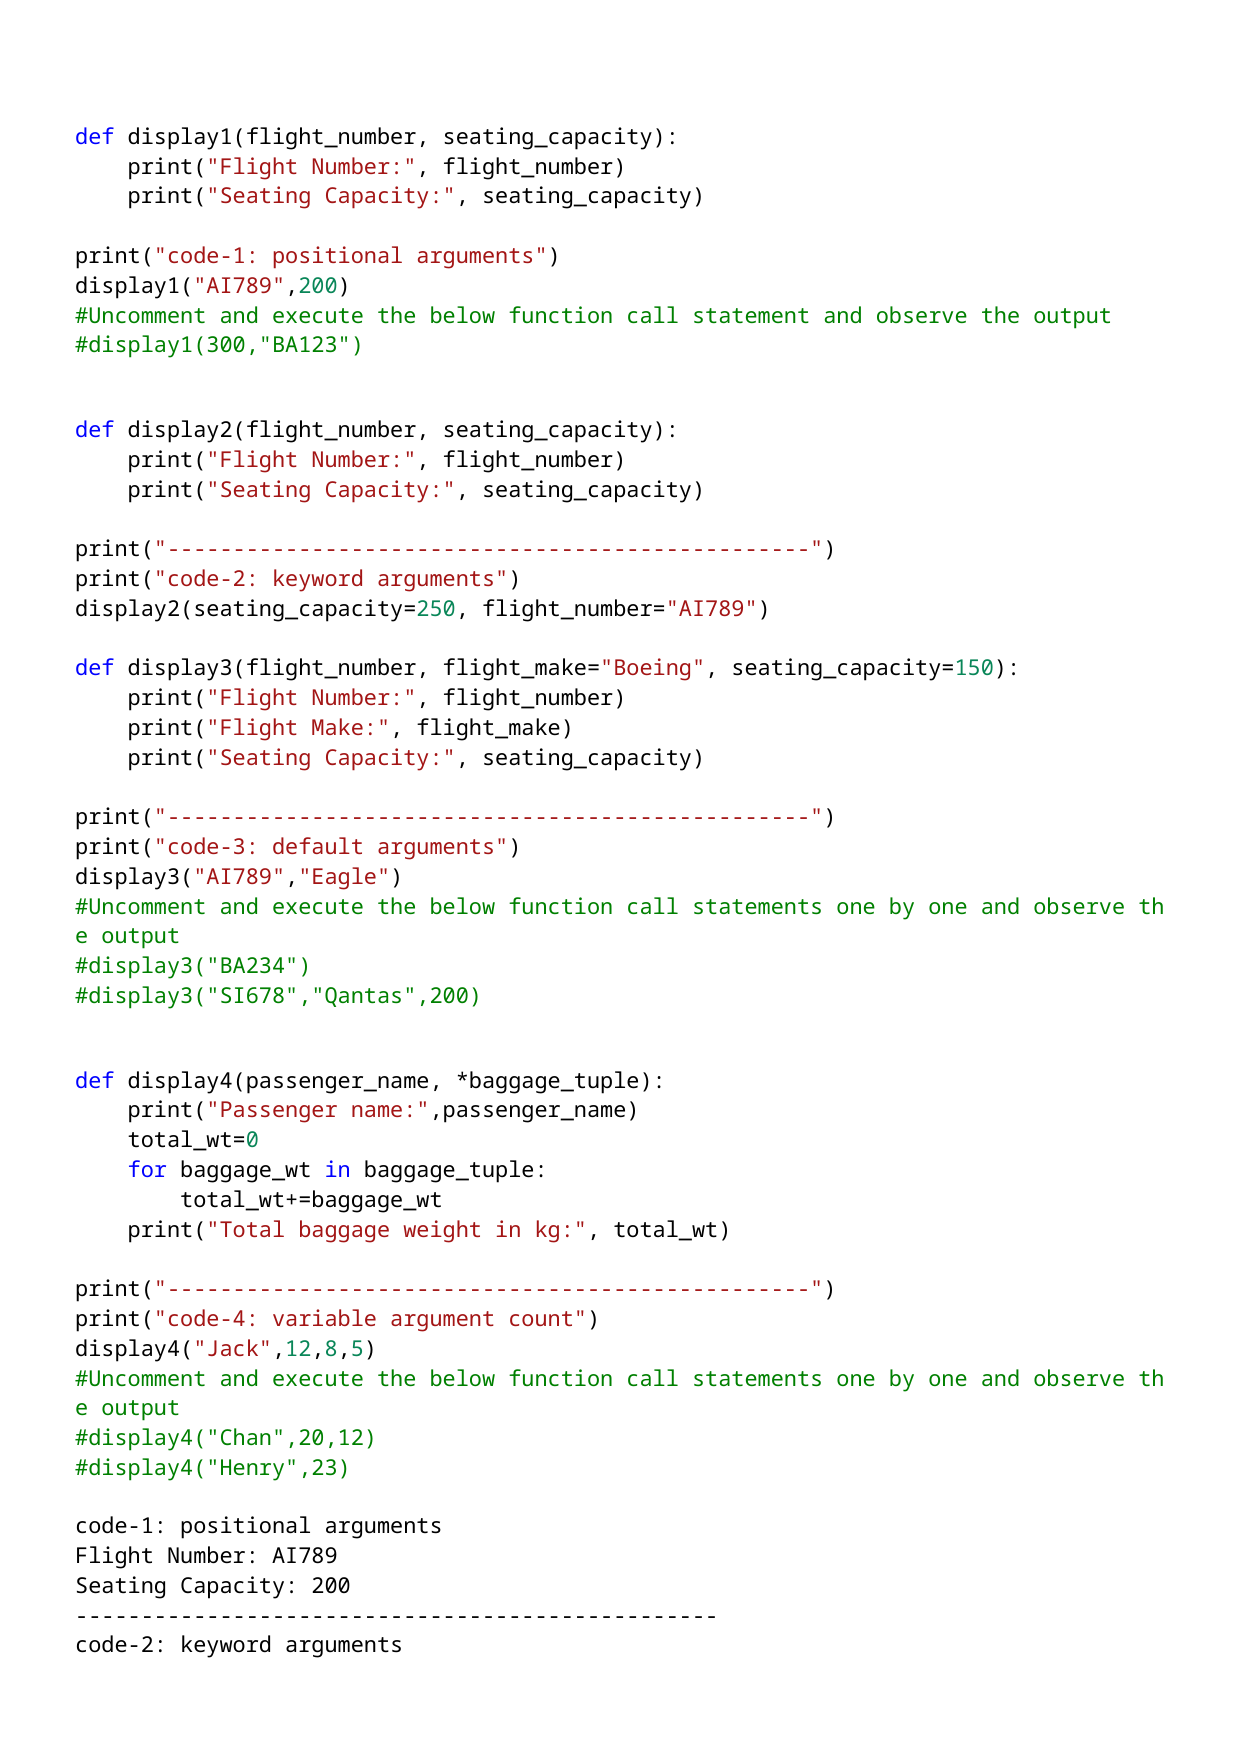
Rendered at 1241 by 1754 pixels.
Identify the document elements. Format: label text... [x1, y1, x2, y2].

text def display1(flight_number, seating_capacity): [75, 121, 1165, 151]
text print("Seating Capacity:", seating_capacity) [75, 742, 1165, 772]
text print("-------------------------------------------------") [75, 801, 1165, 831]
text total_wt=0 [75, 1124, 1165, 1154]
text code-2: keyword arguments [75, 1629, 1165, 1659]
text print("code-1: positional arguments") [75, 240, 1165, 270]
text for baggage_wt in baggage_tuple: [75, 1154, 1165, 1184]
text #display4("Chan",20,12) [75, 1422, 1165, 1452]
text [75, 1599, 1165, 1629]
text print("code-4: variable argument count") [75, 1303, 1165, 1333]
text display2(seating_capacity=250, flight_number="AI789") [75, 593, 1165, 623]
text #Uncomment and execute the below function call statements one by one and observe the output [75, 891, 1165, 950]
text def display3(flight_number, flight_make="Boeing", seating_capacity=150): [75, 652, 1165, 682]
text Seating Capacity: 200 [75, 1570, 1165, 1599]
text print("Flight Make:", flight_make) [75, 712, 1165, 742]
text code-1: positional arguments [75, 1510, 1165, 1540]
text print("-------------------------------------------------") [75, 1273, 1165, 1303]
text Flight Number: AI789 [75, 1540, 1165, 1570]
text display4("Jack",12,8,5) [75, 1333, 1165, 1363]
text def display2(flight_number, seating_capacity): [75, 414, 1165, 444]
text print("Seating Capacity:", seating_capacity) [75, 474, 1165, 503]
text print("Flight Number:", flight_number) [75, 151, 1165, 181]
text #display3("BA234") [75, 950, 1165, 980]
text #Uncomment and execute the below function call statements one by one and observe the output [75, 1363, 1165, 1422]
text print("-------------------------------------------------") [75, 533, 1165, 563]
text print("Flight Number:", flight_number) [75, 682, 1165, 712]
text #display4("Henry",23) [75, 1452, 1165, 1482]
text print("code-2: keyword arguments") [75, 563, 1165, 593]
text display3("AI789","Eagle") [75, 861, 1165, 891]
text display1("AI789",200) [75, 270, 1165, 300]
text print("Flight Number:", flight_number) [75, 444, 1165, 474]
text #display3("SI678","Qantas",200) [75, 980, 1165, 1010]
text print("Seating Capacity:", seating_capacity) [75, 181, 1165, 210]
text def display4(passenger_name, *baggage_tuple): [75, 1065, 1165, 1094]
text print("Total baggage weight in kg:", total_wt) [75, 1214, 1165, 1243]
text print("Passenger name:",passenger_name) [75, 1094, 1165, 1124]
text #Uncomment and execute the below function call statement and observe the output [75, 300, 1165, 329]
text #display1(300,"BA123") [75, 329, 1165, 359]
text total_wt+=baggage_wt [75, 1184, 1165, 1214]
text print("code-3: default arguments") [75, 831, 1165, 861]
